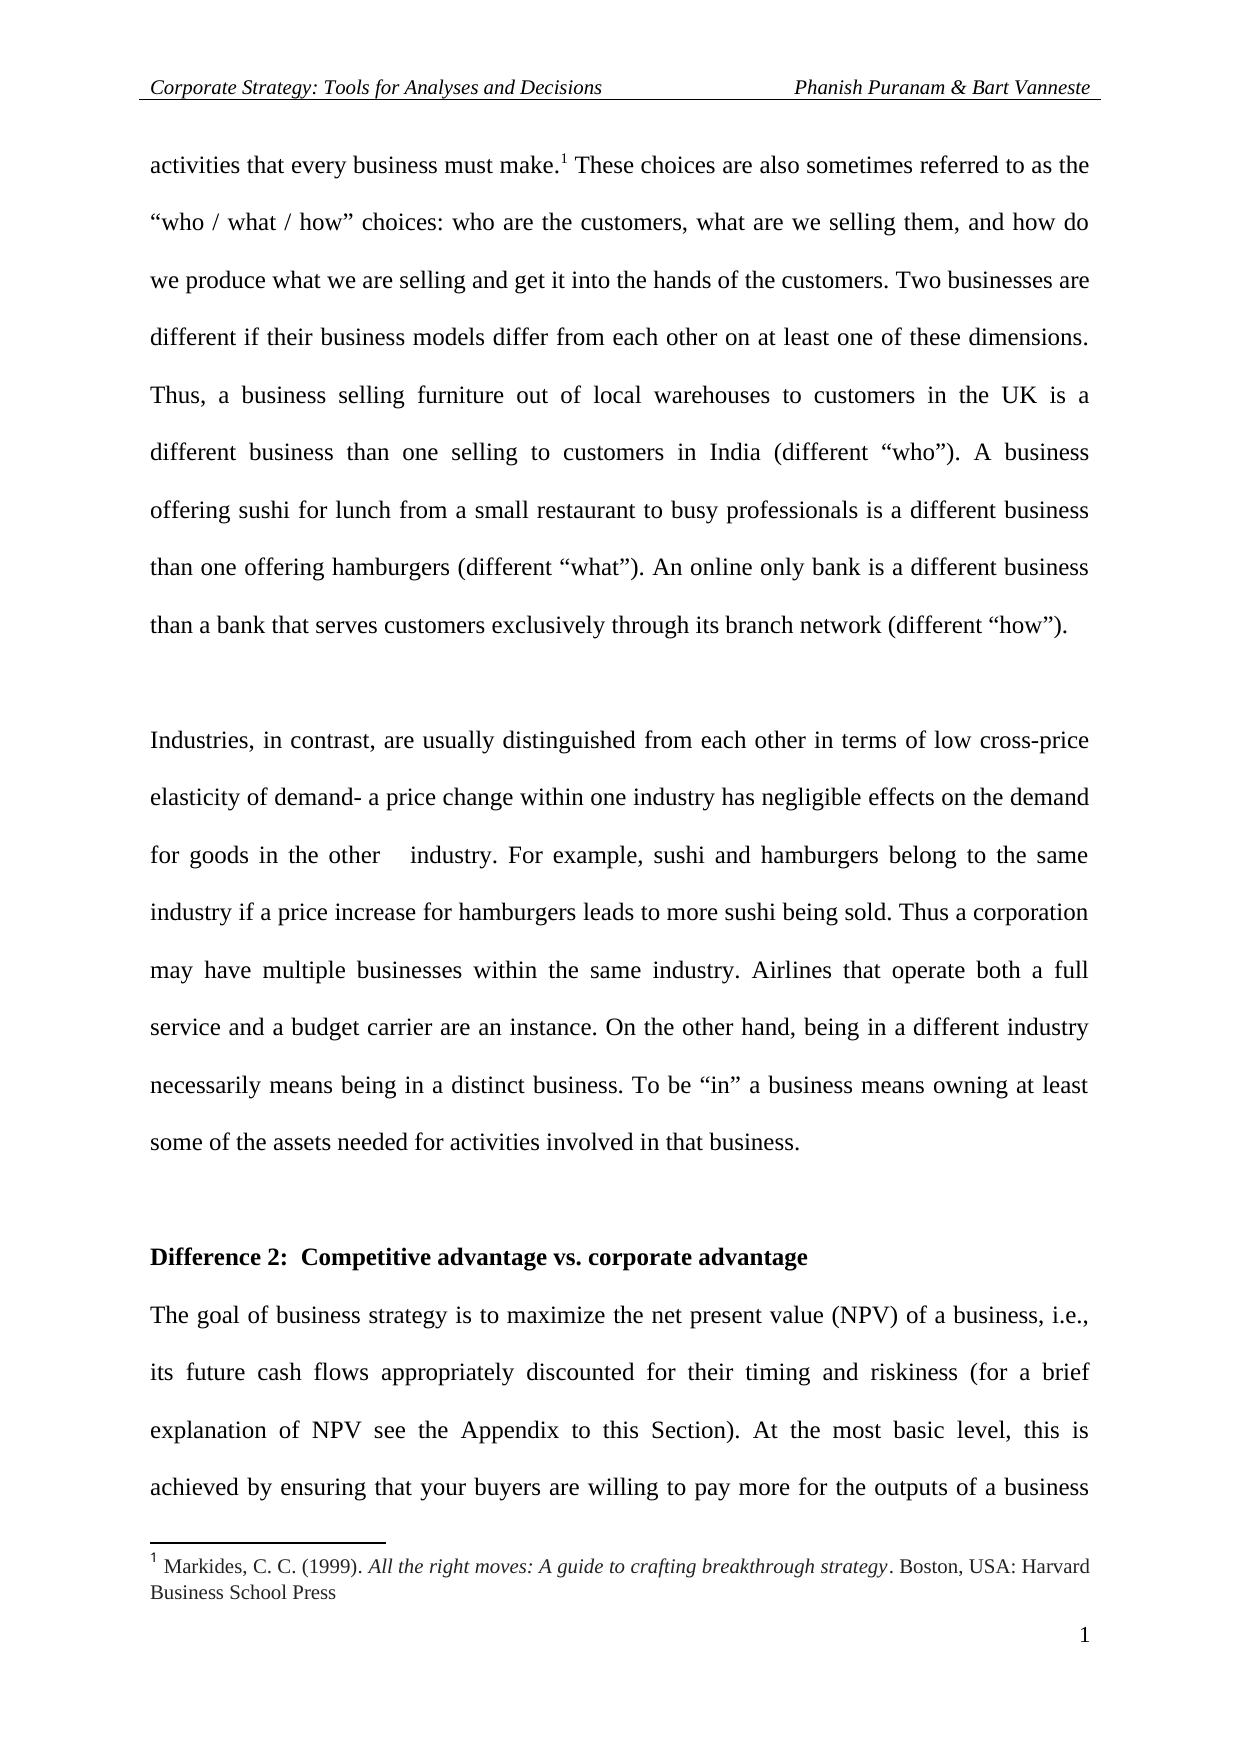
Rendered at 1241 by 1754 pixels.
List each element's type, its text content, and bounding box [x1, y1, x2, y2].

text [150, 1300, 1090, 1501]
text Industries, in contrast, are usually distinguished from each other in terms of low cross-price elasticity of demand- a price change within one industry has negligible effects on the demand for goods in the other industry. For example, sushi and hamburgers belong to the same industry if a price increase for hamburgers leads to more sushi being sold. Thus a corporation may have multiple businesses within the same industry. Airlines that operate both a full service and a budget carrier are an instance. On the other hand, being in a different industry necessarily means being in a distinct business. To be “in” a business means owning at least some of the assets needed for activities involved in that business. [150, 725, 1090, 1156]
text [150, 150, 1090, 639]
text Difference 2: Competitive advantage vs. corporate advantage [150, 1242, 1090, 1271]
